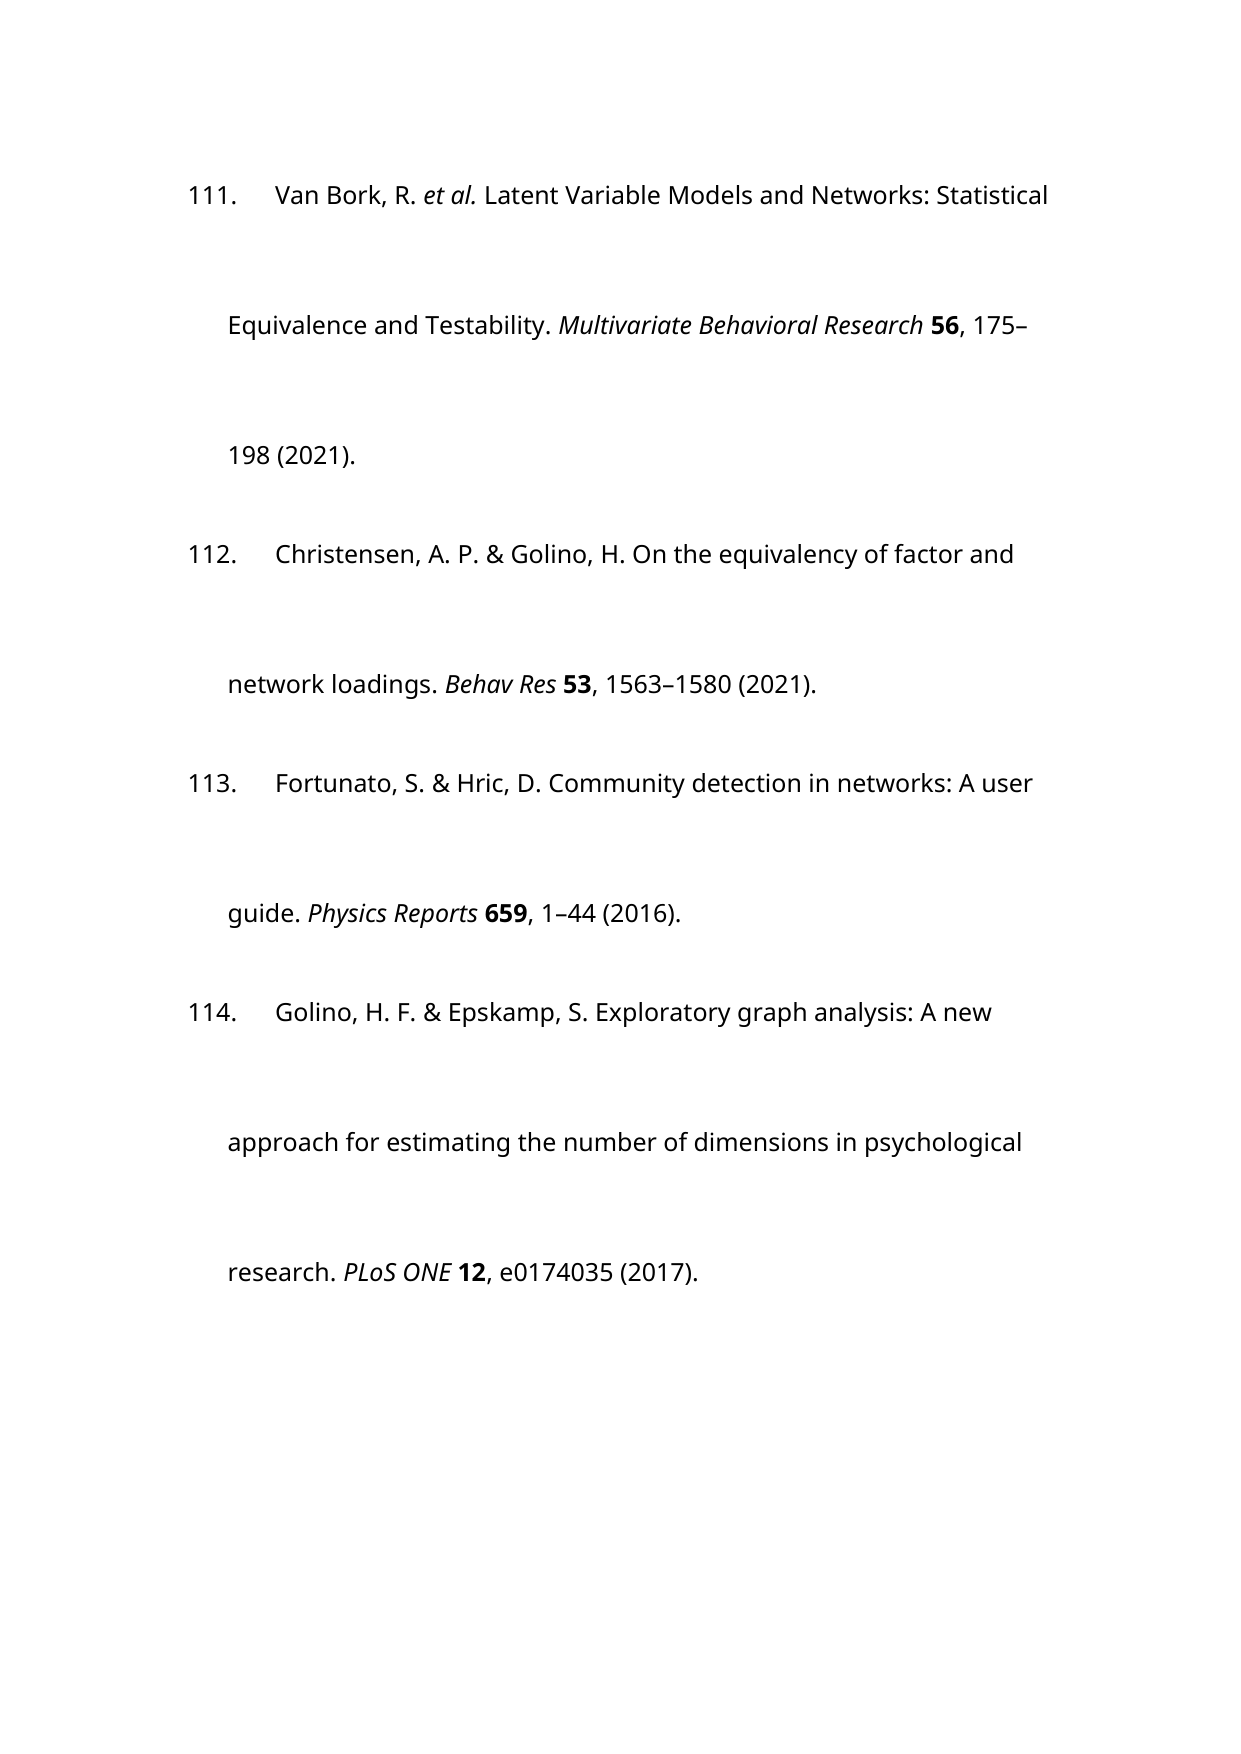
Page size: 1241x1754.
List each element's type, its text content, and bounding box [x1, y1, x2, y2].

text 112. Christensen, A. P. & Golino, H. On the equivalency of factor and network loadings. Behav Res 53, 1563–1580 (2021). [187, 521, 1053, 716]
text 113. Fortunato, S. & Hric, D. Community detection in networks: A user guide. Physics Reports 659, 1–44 (2016). [187, 750, 1053, 945]
text 111. Van Bork, R. et al. Latent Variable Models and Networks: Statistical Equivalence and Testability. Multivariate Behavioral Research 56, 175–198 (2021). [187, 162, 1053, 487]
text 114. Golino, H. F. & Epskamp, S. Exploratory graph analysis: A new approach for estimating the number of dimensions in psychological research. PLoS ONE 12, e0174035 (2017). [187, 979, 1053, 1304]
